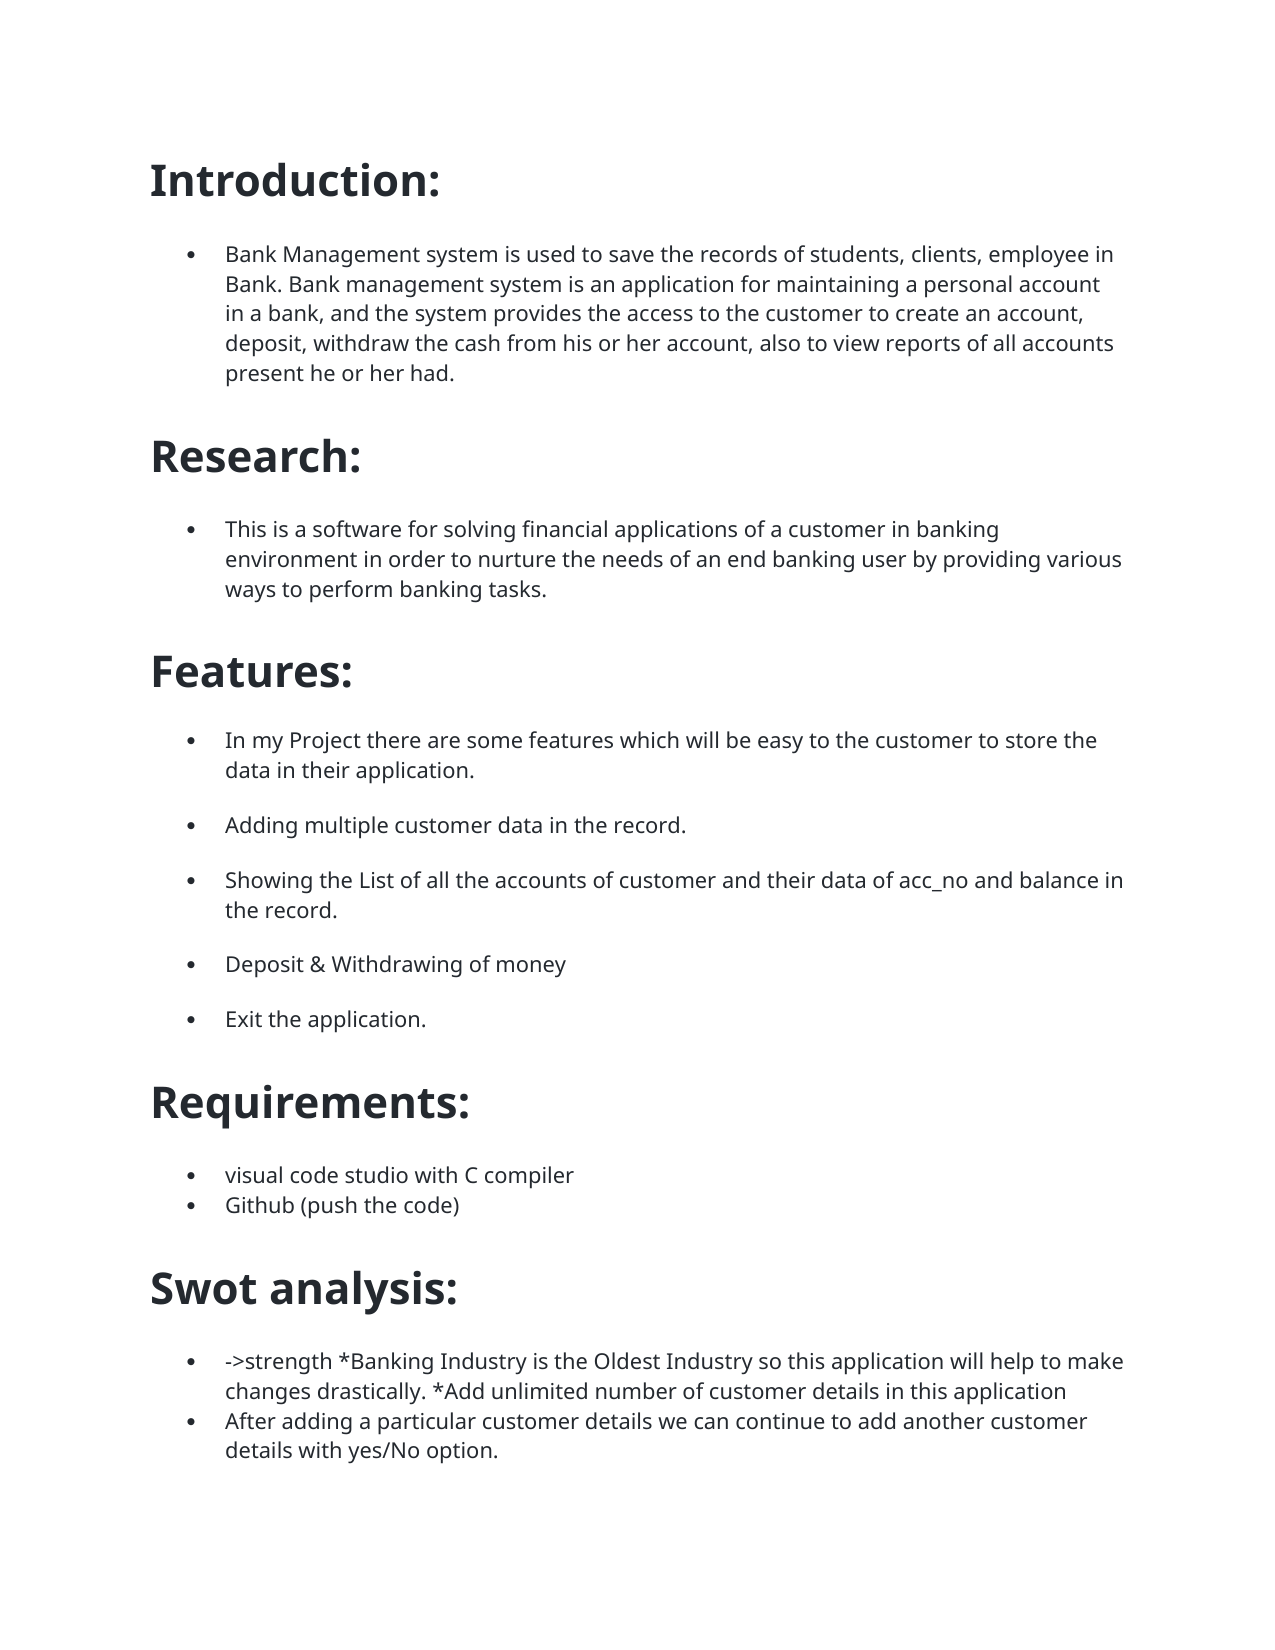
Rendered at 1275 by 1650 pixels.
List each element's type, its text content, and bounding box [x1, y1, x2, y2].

text Features: [150, 641, 1125, 700]
list This is a software for solving financial applications of a customer in banking environment in order to nurture the needs of an end banking user by providing various ways to perform banking tasks. [187, 514, 1125, 603]
text Requirements: [150, 1071, 1125, 1131]
list In my Project there are some features which will be easy to the customer to store the data in their application. [187, 725, 1125, 785]
list Exit the application. [187, 1004, 1125, 1034]
text Swot analysis: [150, 1257, 1125, 1317]
list After adding a particular customer details we can continue to add another customer details with yes/No option. [187, 1406, 1125, 1465]
list visual code studio with C compiler [187, 1160, 1125, 1190]
list Adding multiple customer data in the record. [187, 810, 1125, 840]
text Introduction: [150, 150, 1125, 209]
list Deposit & Withdrawing of money [187, 949, 1125, 979]
list Showing the List of all the accounts of customer and their data of acc_no and balance in the record. [187, 865, 1125, 924]
text Research: [150, 425, 1125, 485]
list ->strength *Banking Industry is the Oldest Industry so this application will help to make changes drastically. *Add unlimited number of customer details in this application [187, 1346, 1125, 1406]
list Github (push the code) [187, 1190, 1125, 1220]
list Bank Management system is used to save the records of students, clients, employee in Bank. Bank management system is an application for maintaining a personal account in a bank, and the system provides the access to the customer to create an account, deposit, withdraw the cash from his or her account, also to view reports of all accounts present he or her had. [187, 239, 1125, 388]
